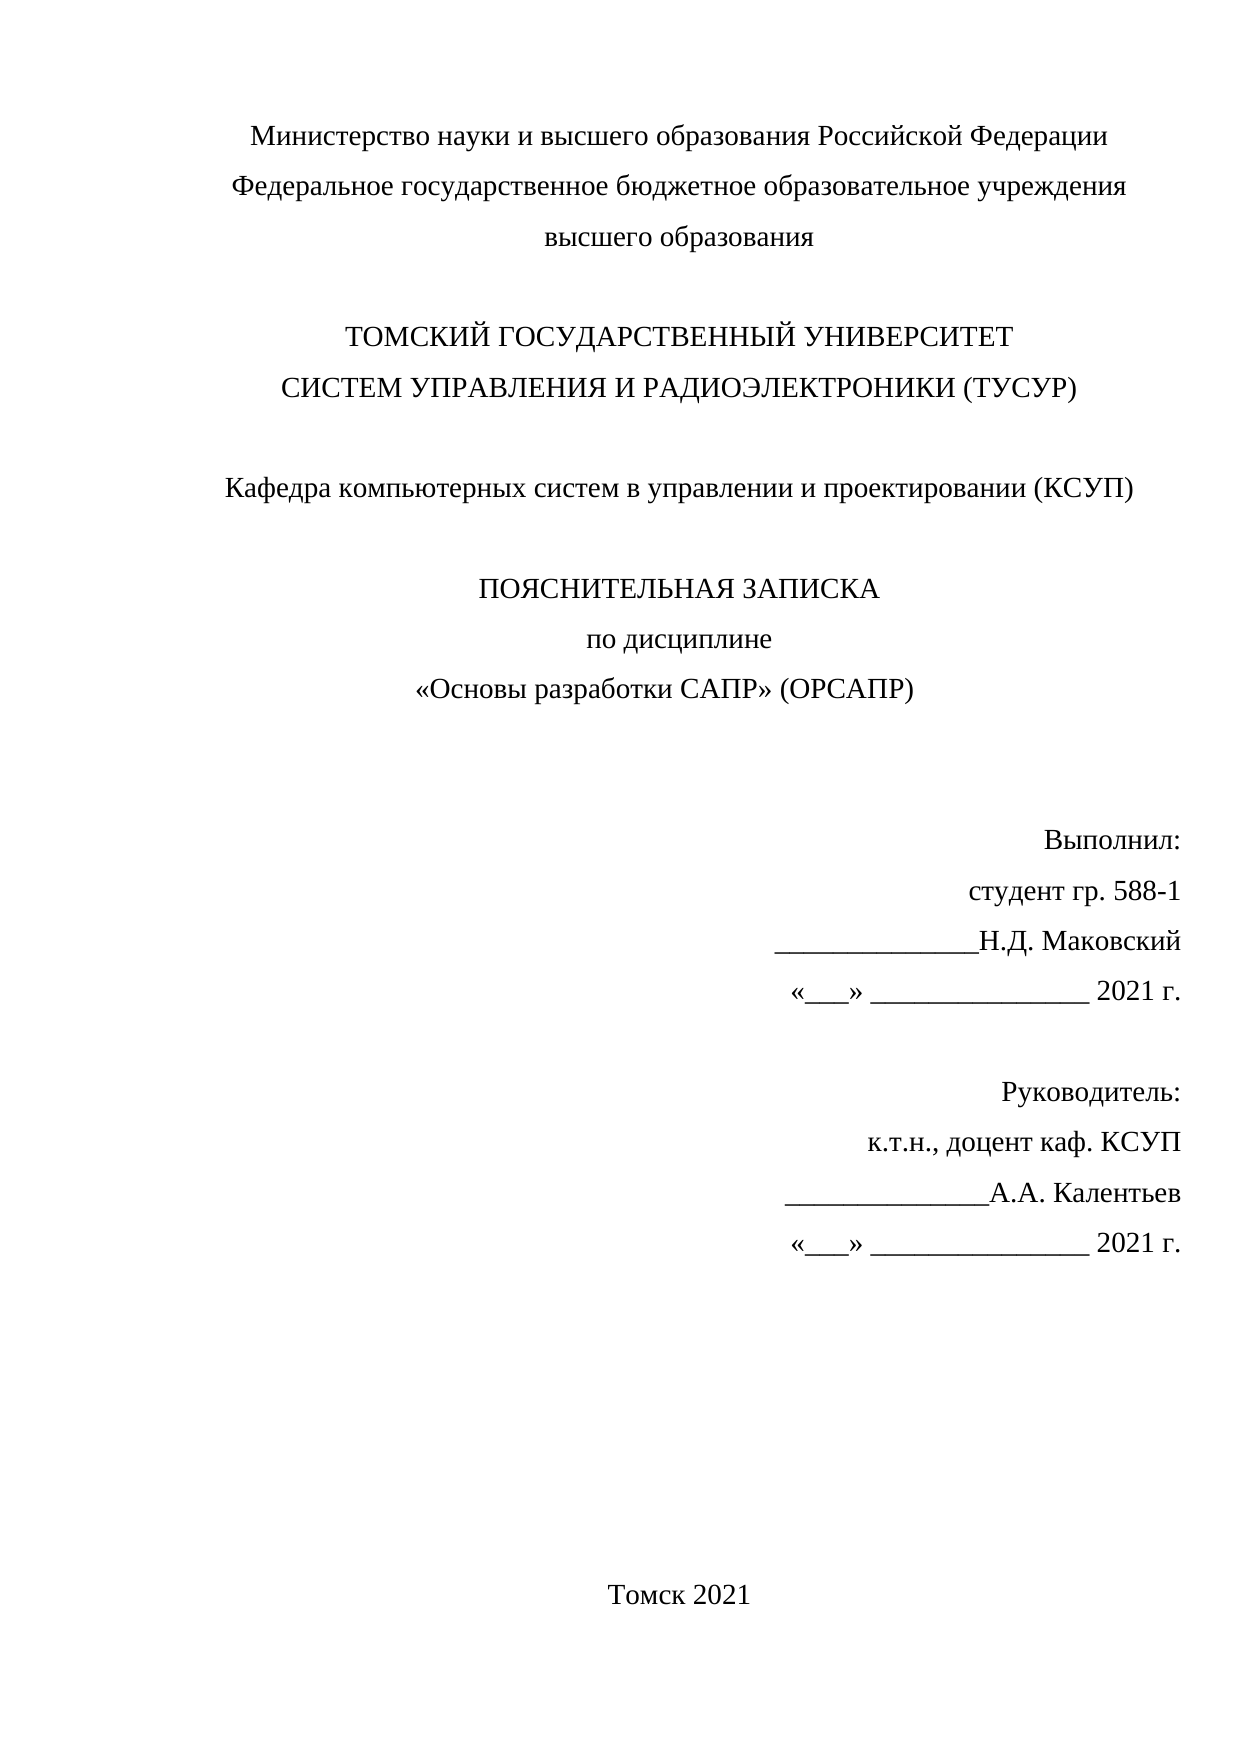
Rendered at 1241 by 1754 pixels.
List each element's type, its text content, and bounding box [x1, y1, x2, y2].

text «___» _______________ 2021 г. [177, 1225, 1181, 1258]
text СИСТЕМ УПРАВЛЕНИЯ И РАДИОЭЛЕКТРОНИКИ (ТУСУР) [177, 370, 1181, 403]
text к.т.н., доцент каф. КСУП [177, 1124, 1181, 1158]
text ТОМСКИЙ ГОСУДАРСТВЕННЫЙ УНИВЕРСИТЕТ [177, 319, 1181, 353]
text Федеральное государственное бюджетное образовательное учреждения [177, 168, 1181, 202]
text студент гр. 588-1 [177, 873, 1181, 906]
text Руководитель: [177, 1074, 1181, 1108]
text высшего образования [177, 219, 1181, 252]
text «___» _______________ 2021 г. [177, 973, 1181, 1007]
text ______________Н.Д. Маковский [177, 923, 1181, 957]
text Выполнил: [177, 822, 1181, 856]
text Кафедра компьютерных систем в управлении и проектировании (КСУП) [177, 470, 1181, 504]
text ПОЯСНИТЕЛЬНАЯ ЗАПИСКА [177, 571, 1181, 604]
text по дисциплине [177, 621, 1181, 655]
text ______________А.А. Калентьев [177, 1175, 1181, 1208]
text Томск 2021 [177, 1577, 1181, 1611]
text Министерство науки и высшего образования Российской Федерации [177, 118, 1181, 152]
text «Основы разработки САПР» (ОРСАПР) [177, 672, 1152, 705]
